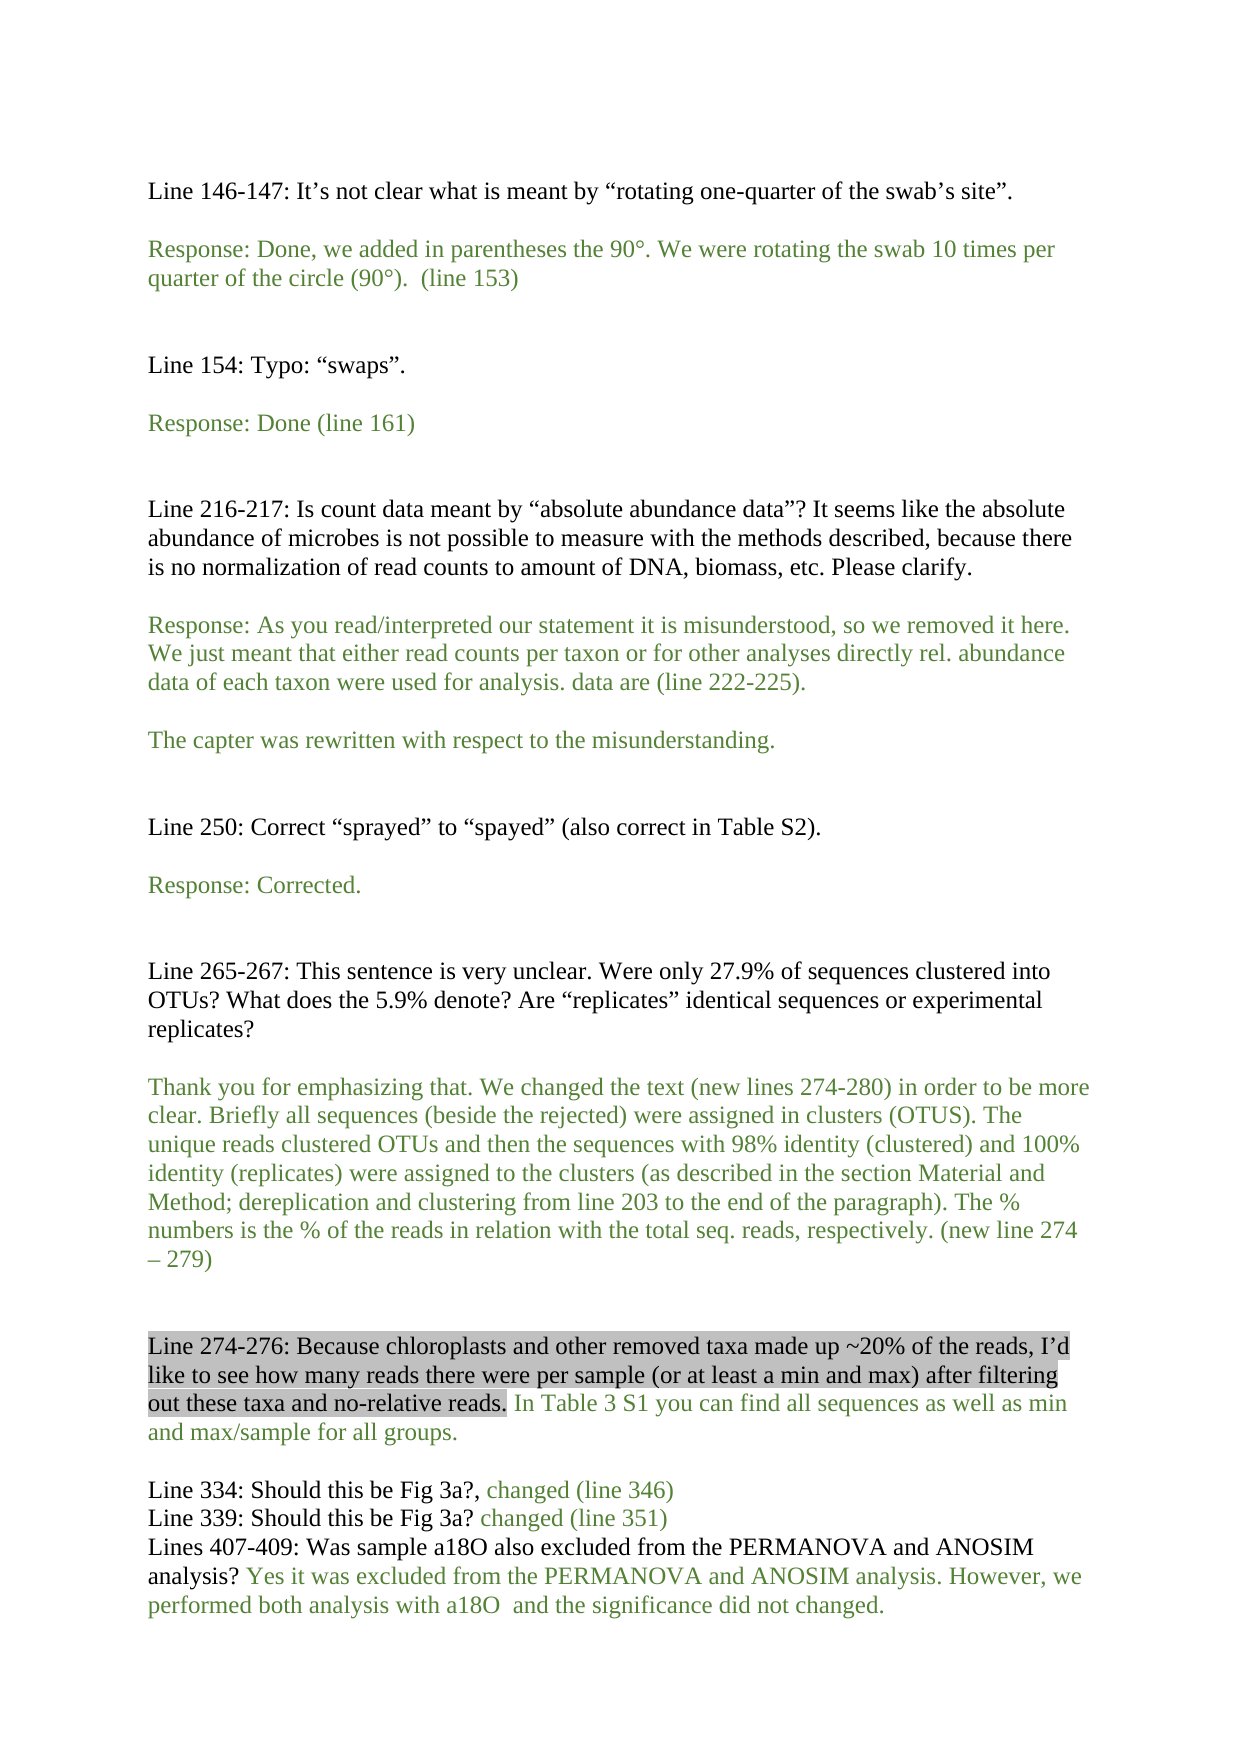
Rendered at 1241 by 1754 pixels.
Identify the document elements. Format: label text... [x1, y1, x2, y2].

text The capter was rewritten with respect to the misunderstanding. [148, 725, 1093, 754]
text Line 216-217: Is count data meant by “absolute abundance data”? It seems like the absolute abundance of microbes is not possible to measure with the methods described, because there is no normalization of read counts to amount of DNA, biomass, etc. Please clarify. [148, 466, 1093, 581]
text Line 250: Correct “sprayed” to “spayed” (also correct in Table S2). [148, 783, 1093, 841]
text Line 154: Typo: “swaps”. [148, 321, 1093, 378]
text Response: As you read/interpreted our statement it is misunderstood, so we removed it here. We just meant that either read counts per taxon or for other analyses directly rel. abundance data of each taxon were used for analysis. data are (line 222-225). [148, 610, 1093, 696]
text Response: Done, we added in parentheses the 90°. We were rotating the swab 10 times per quarter of the circle (90°). (line 153) [148, 234, 1093, 292]
text Response: Done (line 161) [148, 408, 1093, 436]
text Response: Corrected. [148, 870, 1093, 898]
text Thank you for emphasizing that. We changed the text (new lines 274-280) in order to be more clear. Briefly all sequences (beside the rejected) were assigned in clusters (OTUS). The unique reads clustered OTUs and then the sequences with 98% identity (clustered) and 100% identity (replicates) were assigned to the clusters (as described in the section Material and Method; dereplication and clustering from line 203 to the end of the paragraph). The % numbers is the % of the reads in relation with the total seq. reads, respectively. (new line 274 – 279) [148, 1072, 1093, 1273]
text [148, 1302, 1093, 1618]
text Line 146-147: It’s not clear what is meant by “rotating one-quarter of the swab’s site”. [148, 148, 1093, 205]
text Line 265-267: This sentence is very unclear. Were only 27.9% of sequences clustered into OTUs? What does the 5.9% denote? Are “replicates” identical sequences or experimental replicates? [148, 928, 1093, 1043]
